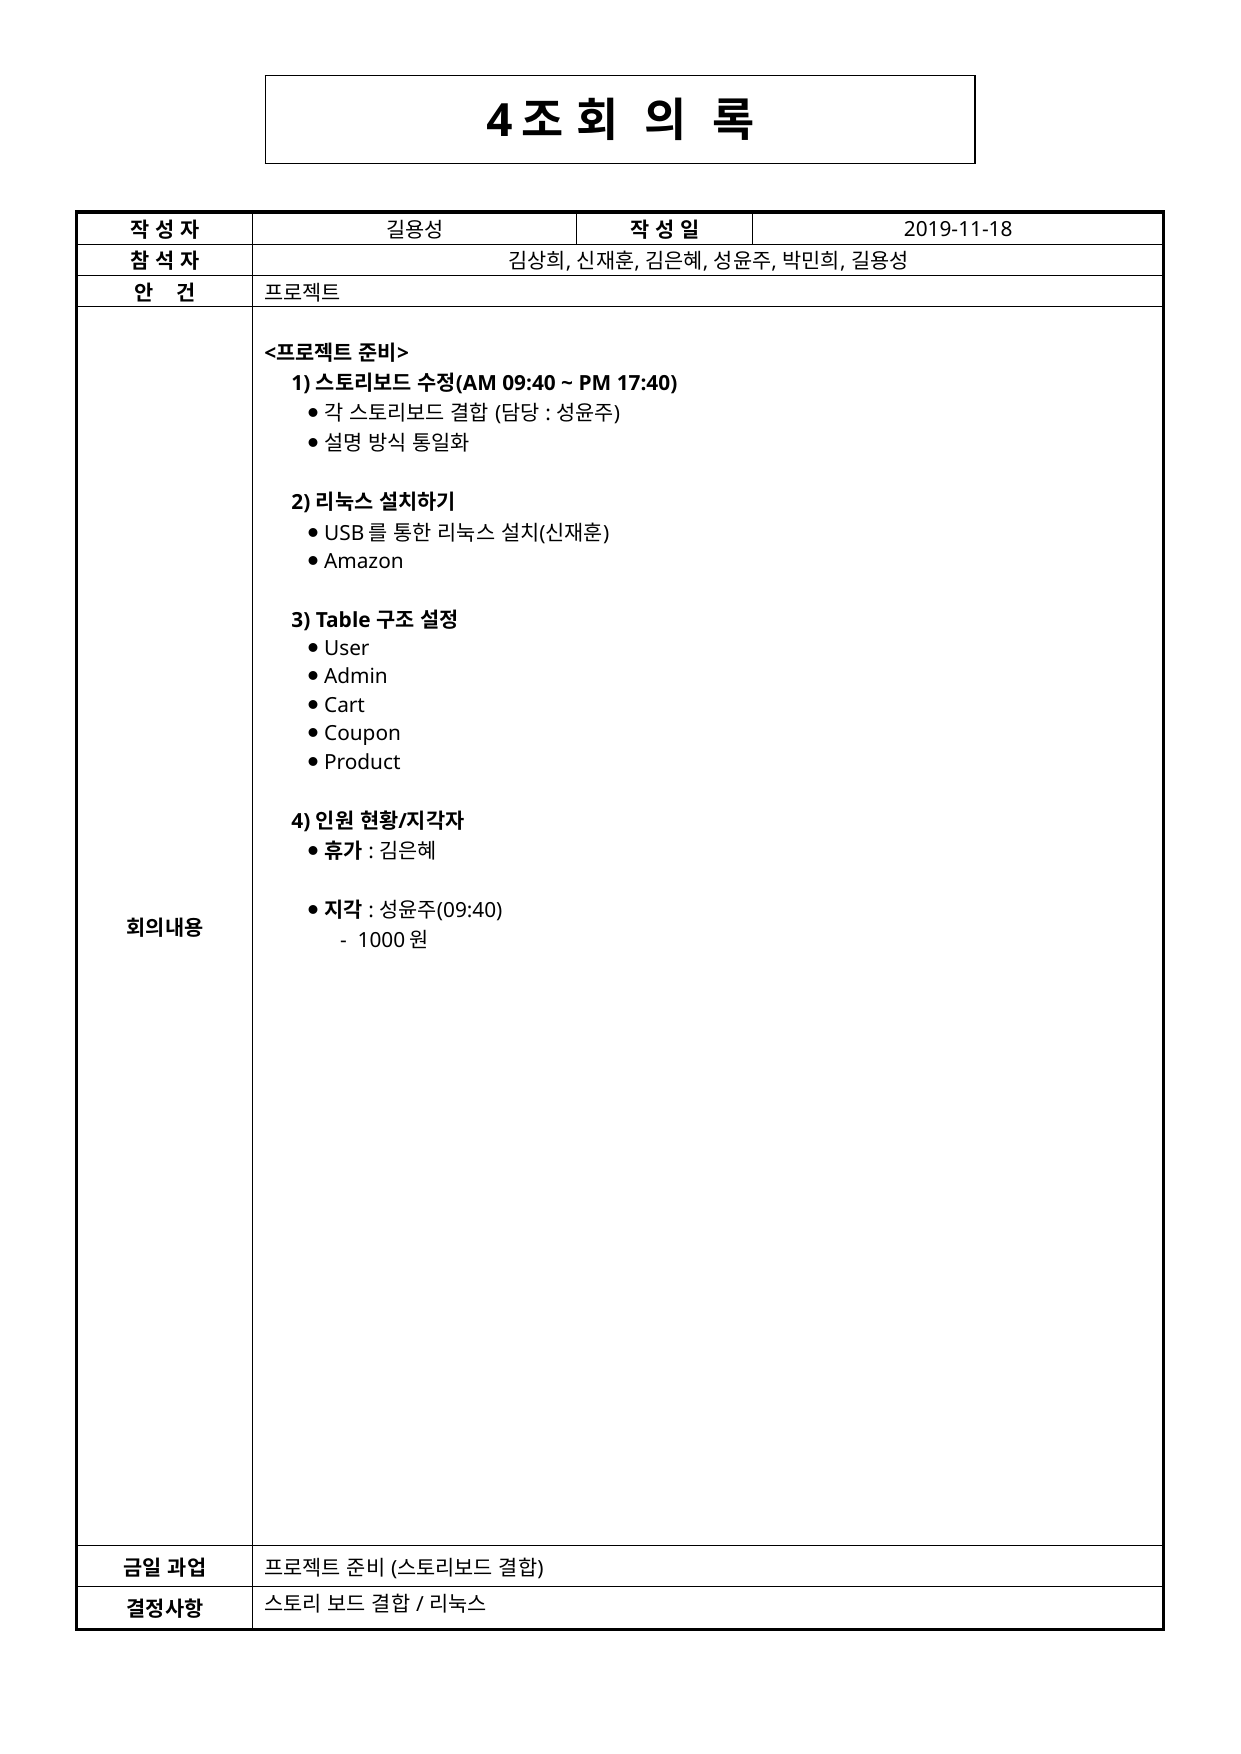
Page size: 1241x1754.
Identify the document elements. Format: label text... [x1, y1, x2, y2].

table_header 2019-11-18 [753, 214, 1162, 244]
table_cell <프로젝트 준비> 1) 스토리보드 수정(AM 09:40 ~ PM 17:40) ⦁ 각 스토리보드 결합 (담당 : 성윤주) ⦁ 설명 방식 통일화 2) 리눅스 설치하기 ⦁ USB를 통한 리눅스 설치(신재훈) ⦁ Amazon 3) Table 구조 설정 ⦁ User ⦁ Admin ⦁ Cart ⦁ Coupon ⦁ Product 4) 인원 현황/지각자 ⦁ 휴가 : 김은혜 ⦁ 지각 : 성윤주(09:40) - 1000원 [253, 307, 1162, 1545]
table_cell 안 건 [78, 276, 252, 306]
table_header 작 성 자 [78, 214, 252, 244]
table_cell 참 석 자 [78, 245, 252, 275]
table_cell 김상희, 신재훈, 김은혜, 성윤주, 박민희, 길용성 [253, 245, 1162, 275]
table_header 길용성 [253, 214, 576, 244]
table_cell 금일 과업 [78, 1546, 252, 1586]
table_cell 프로젝트 준비 (스토리보드 결합) [253, 1546, 1162, 1586]
table_header 작 성 일 [577, 214, 752, 244]
table_cell 결정사항 [78, 1587, 252, 1628]
table_cell 스토리 보드 결합 / 리눅스 [253, 1587, 1162, 1628]
table_cell 프로젝트 [253, 276, 1162, 306]
table_cell 회의내용 [78, 307, 252, 1545]
table_header 4조 회 의 록 [266, 76, 974, 163]
